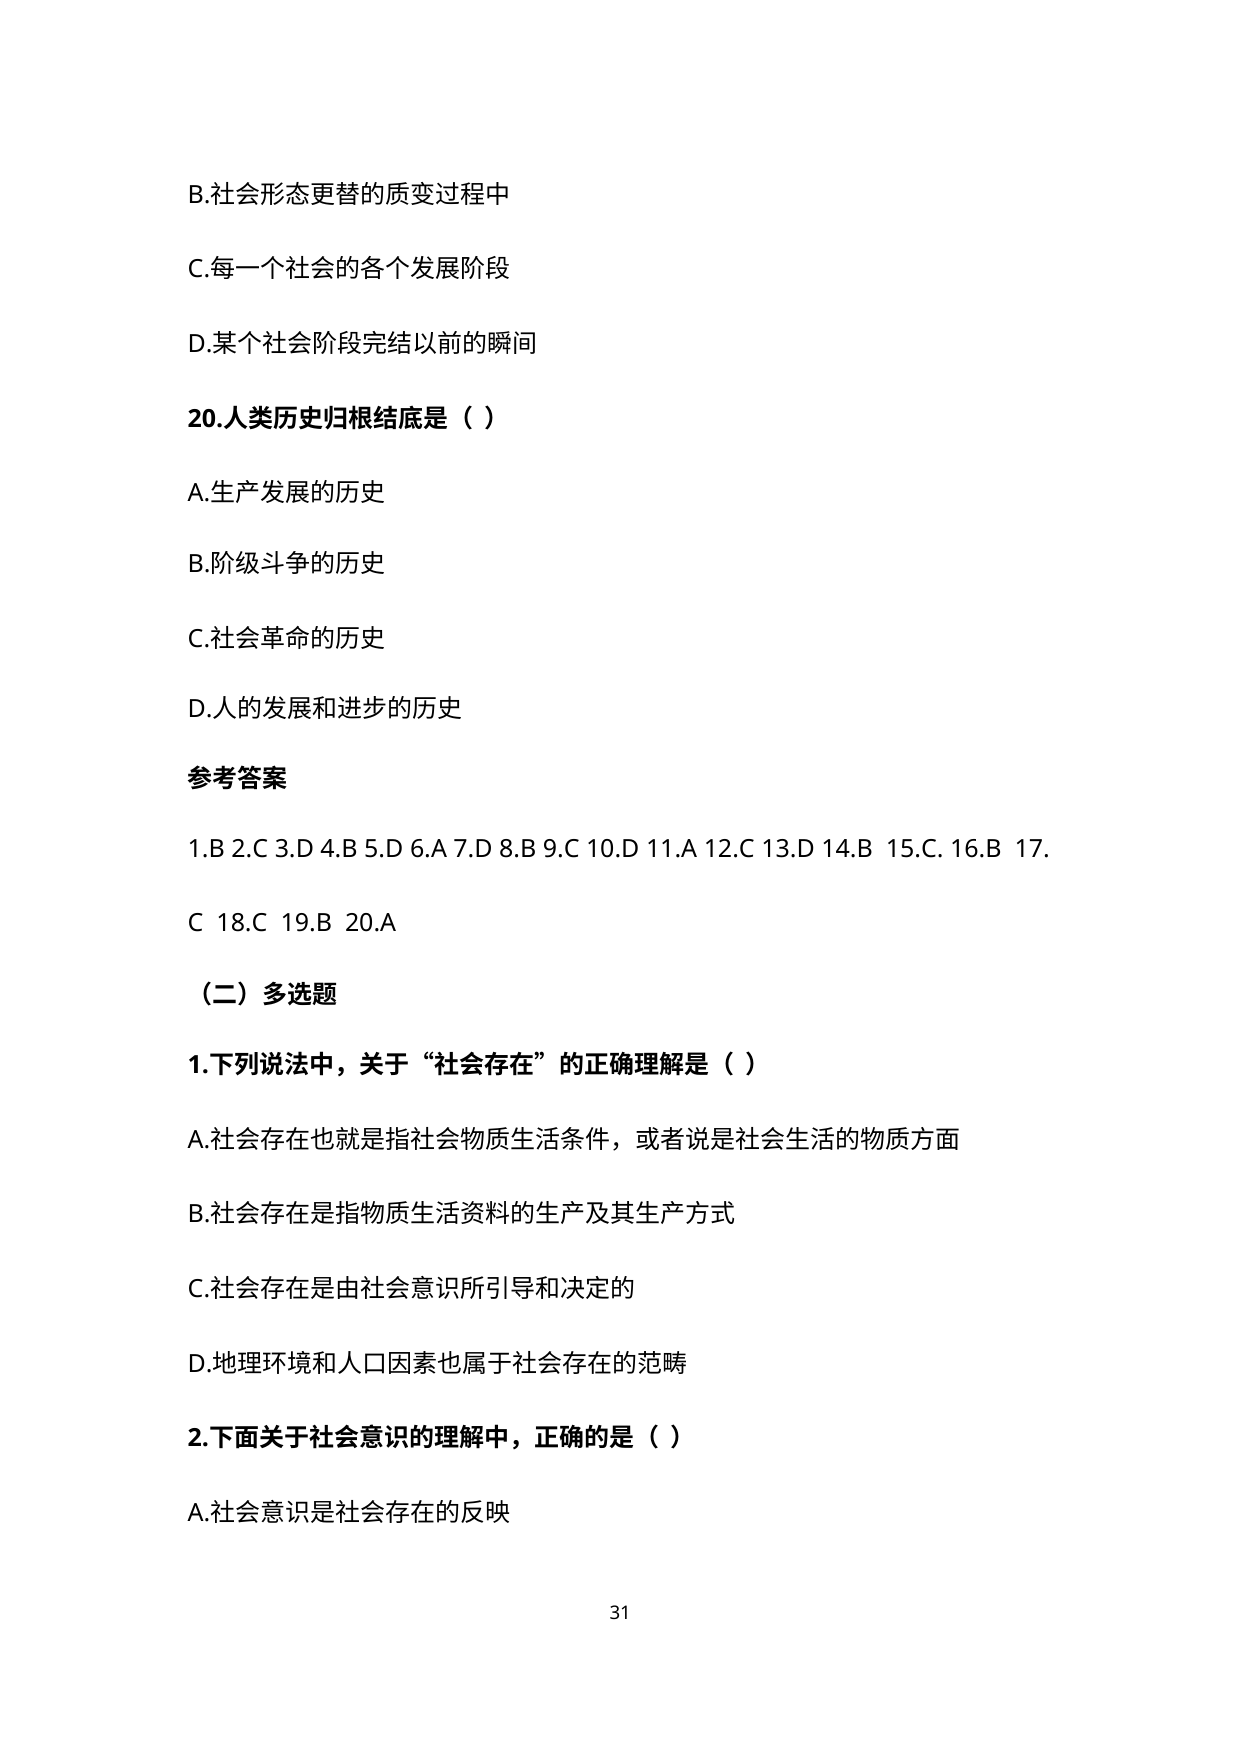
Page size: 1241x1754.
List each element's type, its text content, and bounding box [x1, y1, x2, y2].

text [187, 1030, 1053, 1543]
text B.阶级斗争的历史 C.社会革命的历史 [187, 529, 1053, 669]
text （二）多选题 [187, 960, 1053, 1025]
text D.人的发展和进步的历史 [187, 674, 1053, 739]
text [187, 160, 1053, 523]
text 参考答案 [187, 744, 1053, 809]
text 1.B 2.C 3.D 4.B 5.D 6.A 7.D 8.B 9.C 10.D 11.A 12.C 13.D 14.B 15.C. 16.B 17.C 18.C 19.B 20.A [187, 815, 1053, 954]
